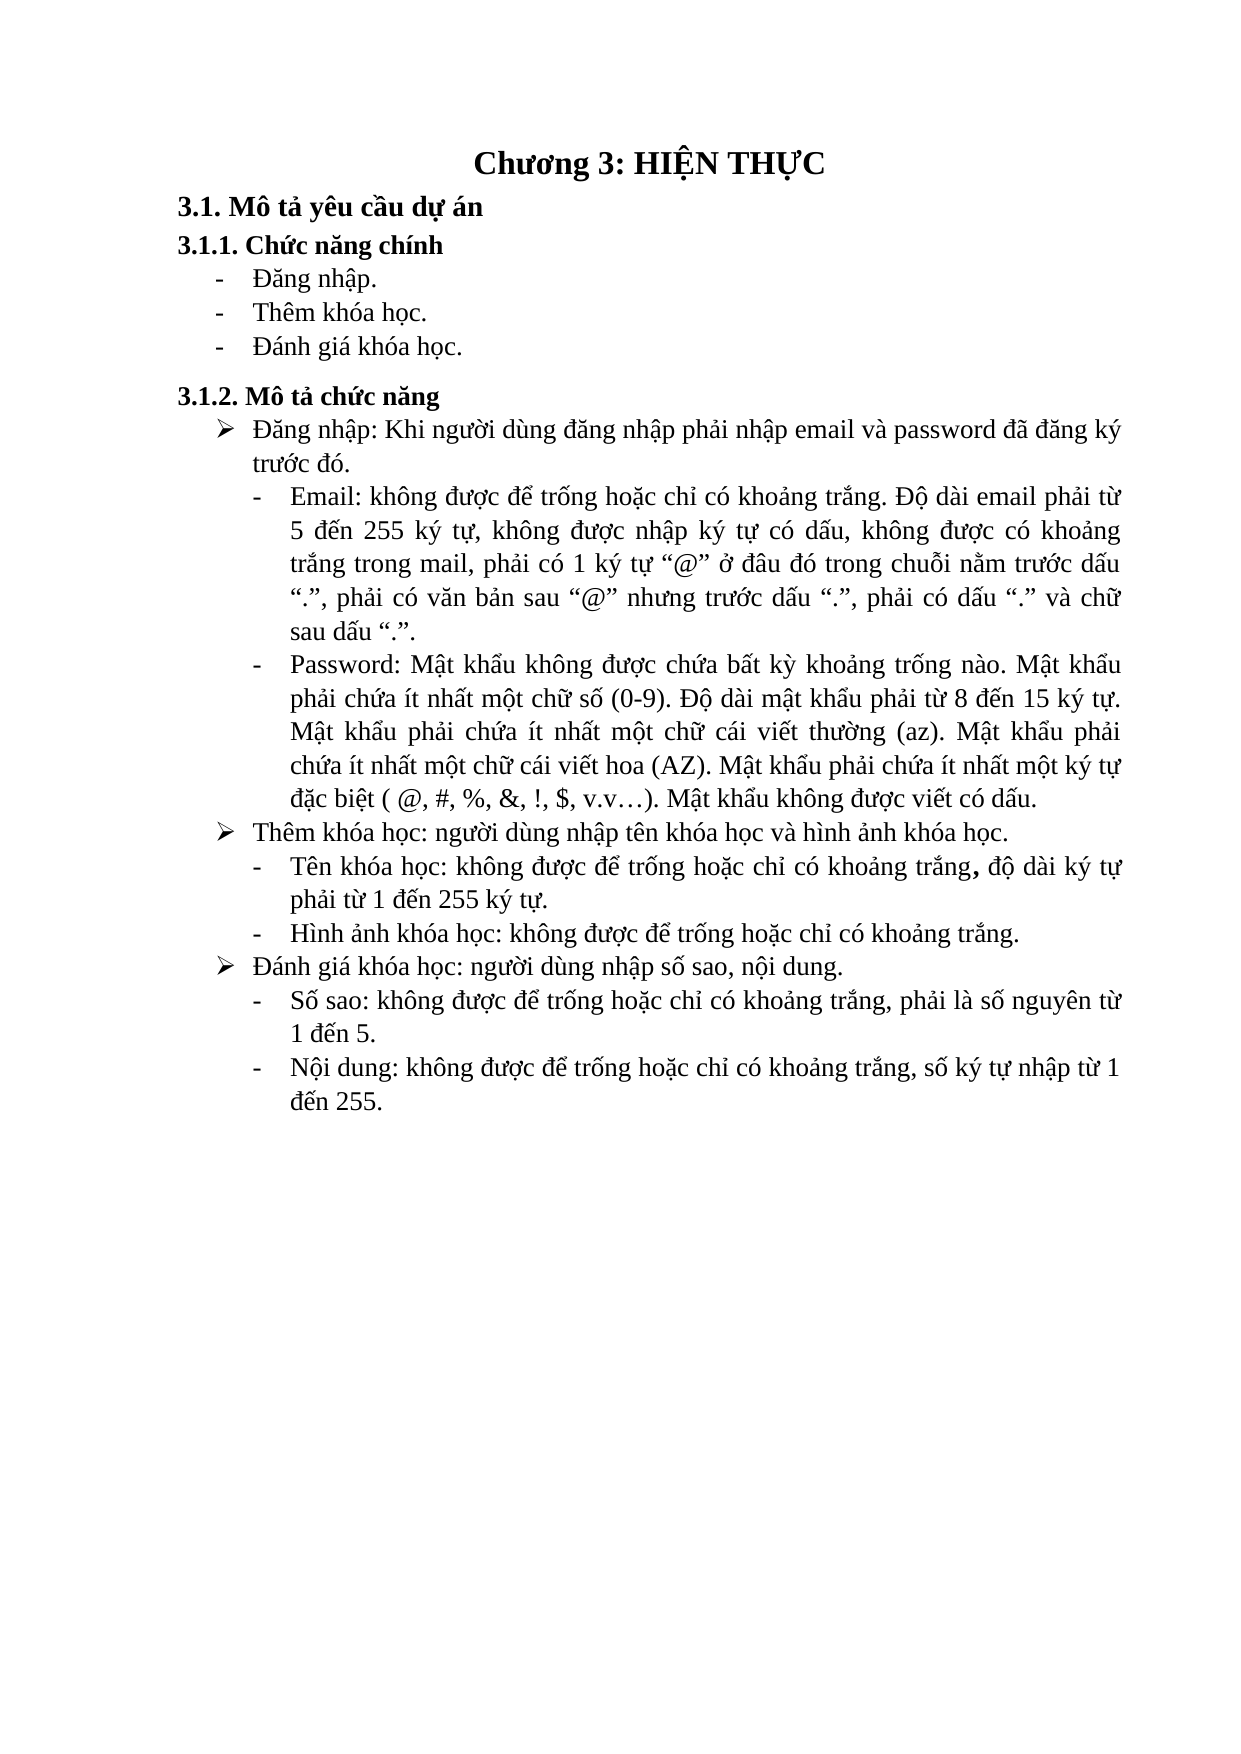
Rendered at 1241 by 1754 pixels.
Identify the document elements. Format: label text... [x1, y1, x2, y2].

list Password: Mật khẩu không được chứa bất kỳ khoảng trống nào. Mật khẩu phải chứa ít nhất một chữ số (0-9). Độ dài mật khẩu phải từ 8 đến 15 ký tự. Mật khẩu phải chứa ít nhất một chữ cái viết thường (az). Mật khẩu phải chứa ít nhất một chữ cái viết hoa (AZ). Mật khẩu phải chứa ít nhất một ký tự đặc biệt ( @, #, %, &, !, $, v.v…). Mật khẩu không được viết có dấu. [252, 648, 1122, 813]
list Đánh giá khóa học: người dùng nhập số sao, nội dung. [215, 950, 1122, 982]
list Thêm khóa học. [215, 296, 1122, 327]
list Số sao: không được để trống hoặc chỉ có khoảng trắng, phải là số nguyên từ 1 đến 5. [252, 984, 1122, 1049]
list Thêm khóa học: người dùng nhập tên khóa học và hình ảnh khóa học. [215, 816, 1122, 847]
list Nội dung: không được để trống hoặc chỉ có khoảng trắng, số ký tự nhập từ 1 đến 255. [252, 1051, 1122, 1116]
subtitle Chương 3: HIỆN THỰC [177, 143, 1122, 181]
subtitle 3.1.2. Mô tả chức năng [177, 380, 1122, 411]
list Đăng nhập: Khi người dùng đăng nhập phải nhập email và password đã đăng ký trước đó. [215, 413, 1122, 478]
subtitle 3.1.1. Chức năng chính [177, 229, 1122, 260]
list Đánh giá khóa học. [215, 329, 1122, 361]
list Đăng nhập. [215, 262, 1122, 294]
list Email: không được để trống hoặc chỉ có khoảng trắng. Độ dài email phải từ 5 đến 255 ký tự, không được nhập ký tự có dấu, không được có khoảng trắng trong mail, phải có 1 ký tự “@” ở đâu đó trong chuỗi nằm trước dấu “.”, phải có văn bản sau “@” nhưng trước dấu “.”, phải có dấu “.” và chữ sau dấu “.”. [252, 481, 1122, 646]
subtitle 3.1. Mô tả yêu cầu dự án [177, 189, 1122, 222]
list Hình ảnh khóa học: không được để trống hoặc chỉ có khoảng trắng. [252, 917, 1122, 948]
list Tên khóa học: không được để trống hoặc chỉ có khoảng trắng, độ dài ký tự phải từ 1 đến 255 ký tự. [252, 850, 1122, 914]
